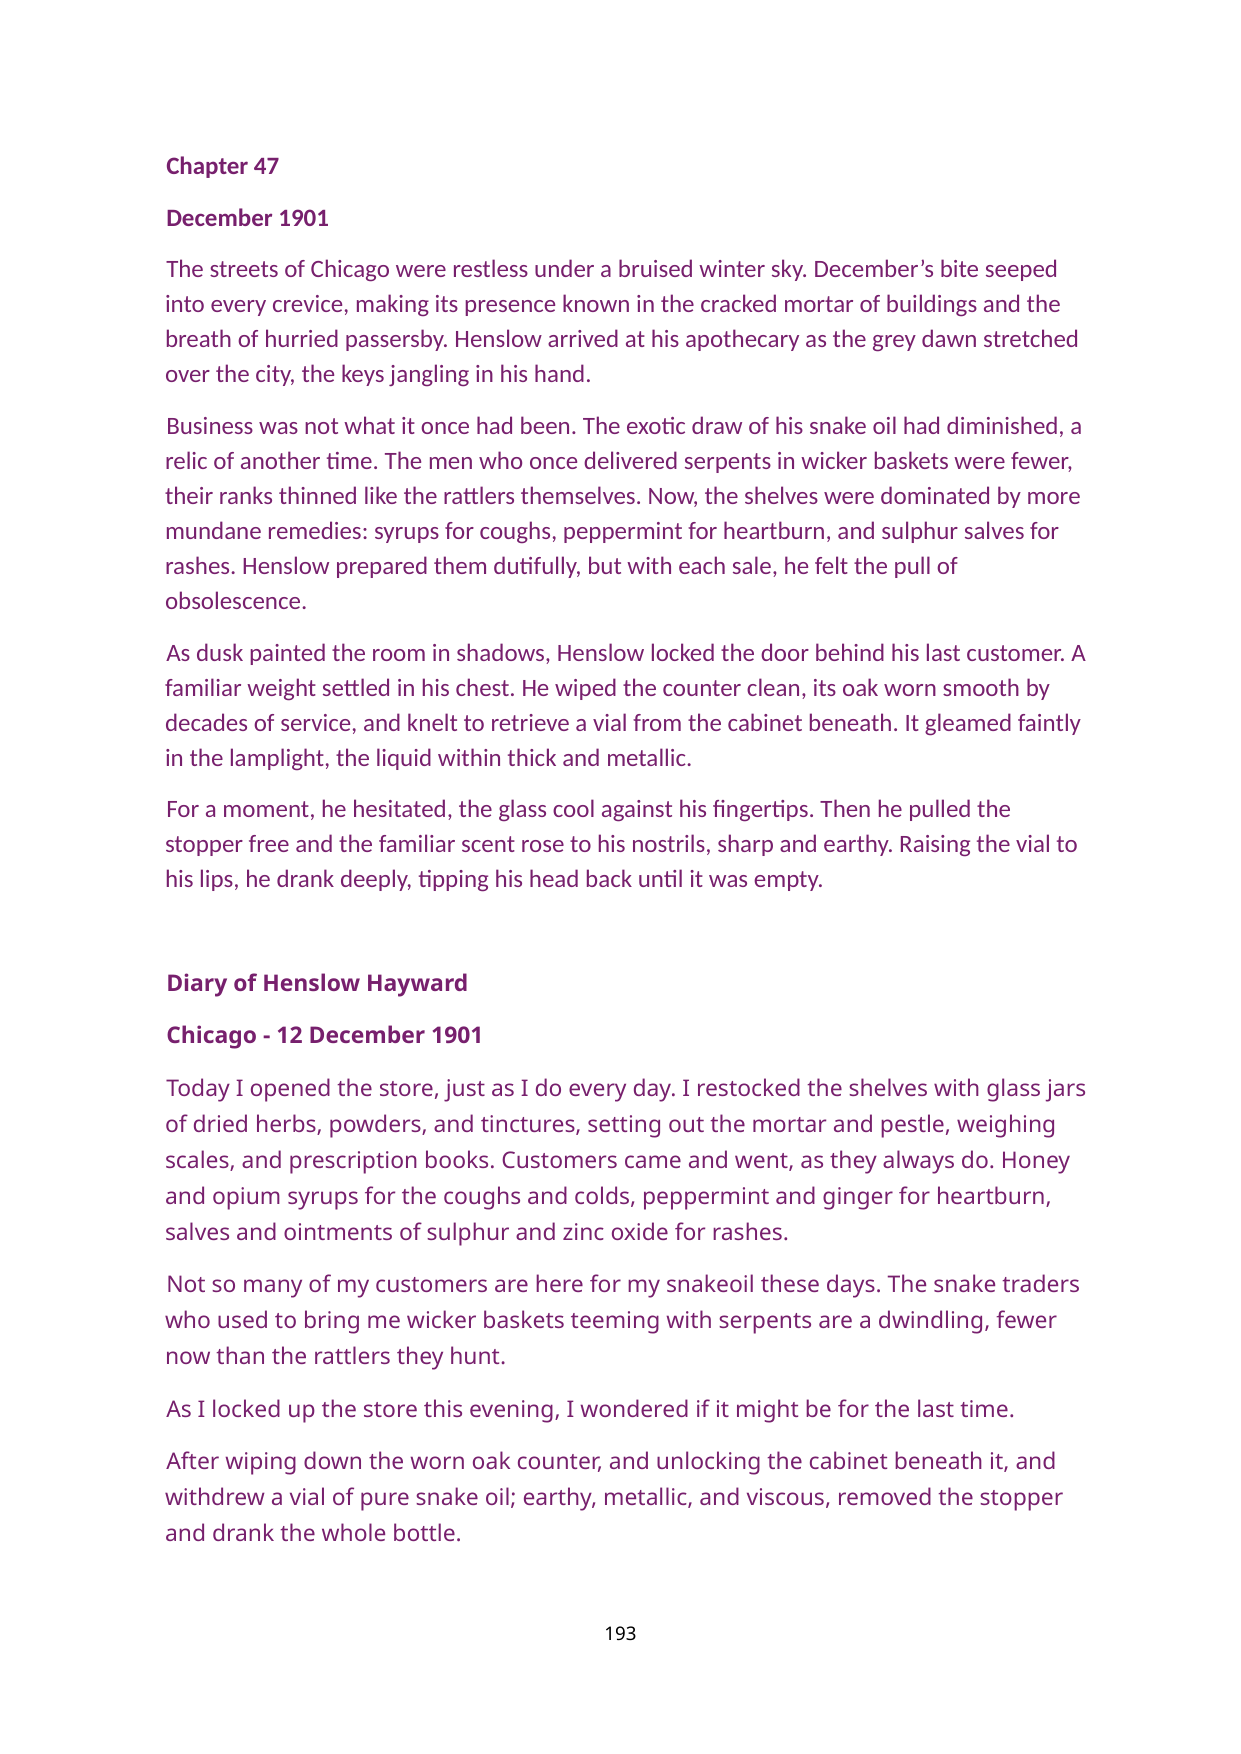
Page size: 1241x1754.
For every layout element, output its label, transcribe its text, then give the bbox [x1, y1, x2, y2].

text As dusk painted the room in shadows, Henslow locked the door behind his last customer. A familiar weight settled in his chest. He wiped the counter clean, its oak worn smooth by decades of service, and knelt to retrieve a vial from the cabinet beneath. It gleamed faintly in the lamplight, the liquid within thick and metallic. [165, 637, 1090, 772]
text The streets of Chicago were restless under a bruised winter sky. December’s bite seeped into every crevice, making its presence known in the cracked mortar of buildings and the breath of hurried passersby. Henslow arrived at his apothecary as the grey dawn stretched over the city, the keys jangling in his hand. [165, 253, 1090, 389]
text As I locked up the store this evening, I wondered if it might be for the last time. [165, 1393, 1090, 1424]
text For a moment, he hesitated, the glass cool against his fingertips. Then he pulled the stopper free and the familiar scent rose to his nostrils, sharp and earthy. Raising the vial to his lips, he drank deeply, tipping his head back until it was empty. [165, 793, 1090, 894]
text Business was not what it once had been. The exotic draw of his snake oil had diminished, a relic of another time. The men who once delivered serpents in wicker baskets were fewer, their ranks thinned like the rattlers themselves. Now, the shelves were dominated by more mundane remedies: syrups for coughs, peppermint for heartburn, and sulphur salves for rashes. Henslow prepared them dutifully, but with each sale, he felt the pull of obsolescence. [165, 410, 1090, 616]
text December 1901 [165, 202, 1090, 232]
text Not so many of my customers are here for my snakeoil these days. The snake traders who used to bring me wicker baskets teeming with serpents are a dwindling, fewer now than the rattlers they hunt. [165, 1268, 1090, 1371]
text Chicago - 12 December 1901 [165, 1019, 1090, 1051]
text Diary of Henslow Hayward [165, 967, 1090, 998]
text Chapter 47 [165, 150, 1090, 181]
text Today I opened the store, just as I do every day. I restocked the shelves with glass jars of dried herbs, powders, and tinctures, setting out the mortar and pestle, weighing scales, and prescription books. Customers came and went, as they always do. Honey and opium syrups for the coughs and colds, peppermint and ginger for heartburn, salves and ointments of sulphur and zinc oxide for rashes. [165, 1072, 1090, 1247]
text After wiping down the worn oak counter, and unlocking the cabinet beneath it, and withdrew a vial of pure snake oil; earthy, metallic, and viscous, removed the stopper and drank the whole bottle. [165, 1445, 1090, 1548]
